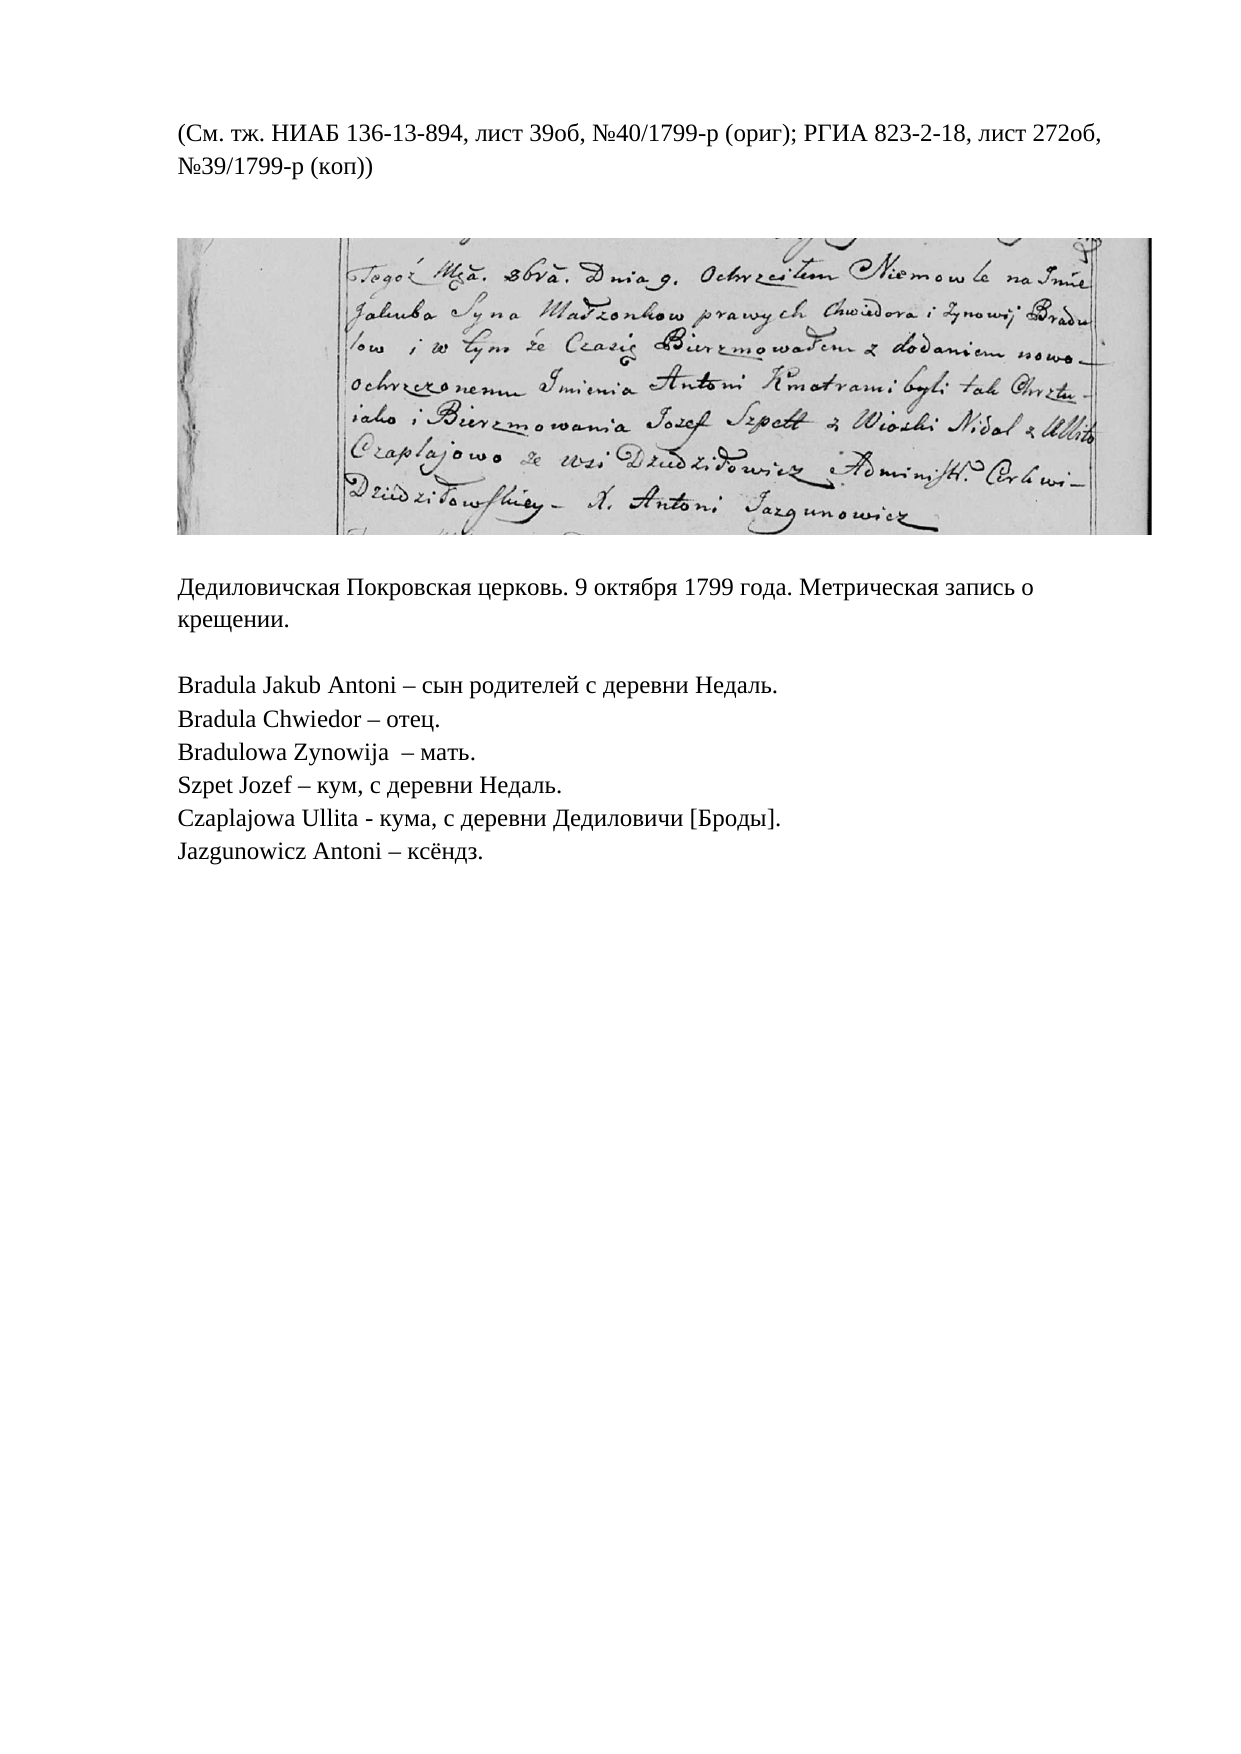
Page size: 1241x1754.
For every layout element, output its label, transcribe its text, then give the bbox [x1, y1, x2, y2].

picture [177, 238, 1152, 535]
text Дедиловичская Покровская церковь. 9 октября 1799 года. Метрическая запись о крещении. [177, 572, 1152, 633]
text (См. тж. НИАБ 136-13-894, лист 39об, №40/1799-р (ориг); РГИА 823-2-18, лист 272об, №39/1799-р (коп)) [177, 118, 1152, 180]
text Szpet Jozef – кум, с деревни Недаль. [177, 770, 1152, 798]
text Bradula Chwiedor – отец. [177, 704, 1152, 732]
text Bradula Jakub Antoni – сын родителей с деревни Недаль. [177, 671, 1152, 699]
text Bradulowa Zynowija – мать. [177, 737, 1152, 765]
text Czaplajowa Ullita - кума, с деревни Дедиловичи [Броды]. [177, 803, 1152, 831]
text Jazgunowicz Antoni – ксёндз. [177, 836, 1152, 864]
